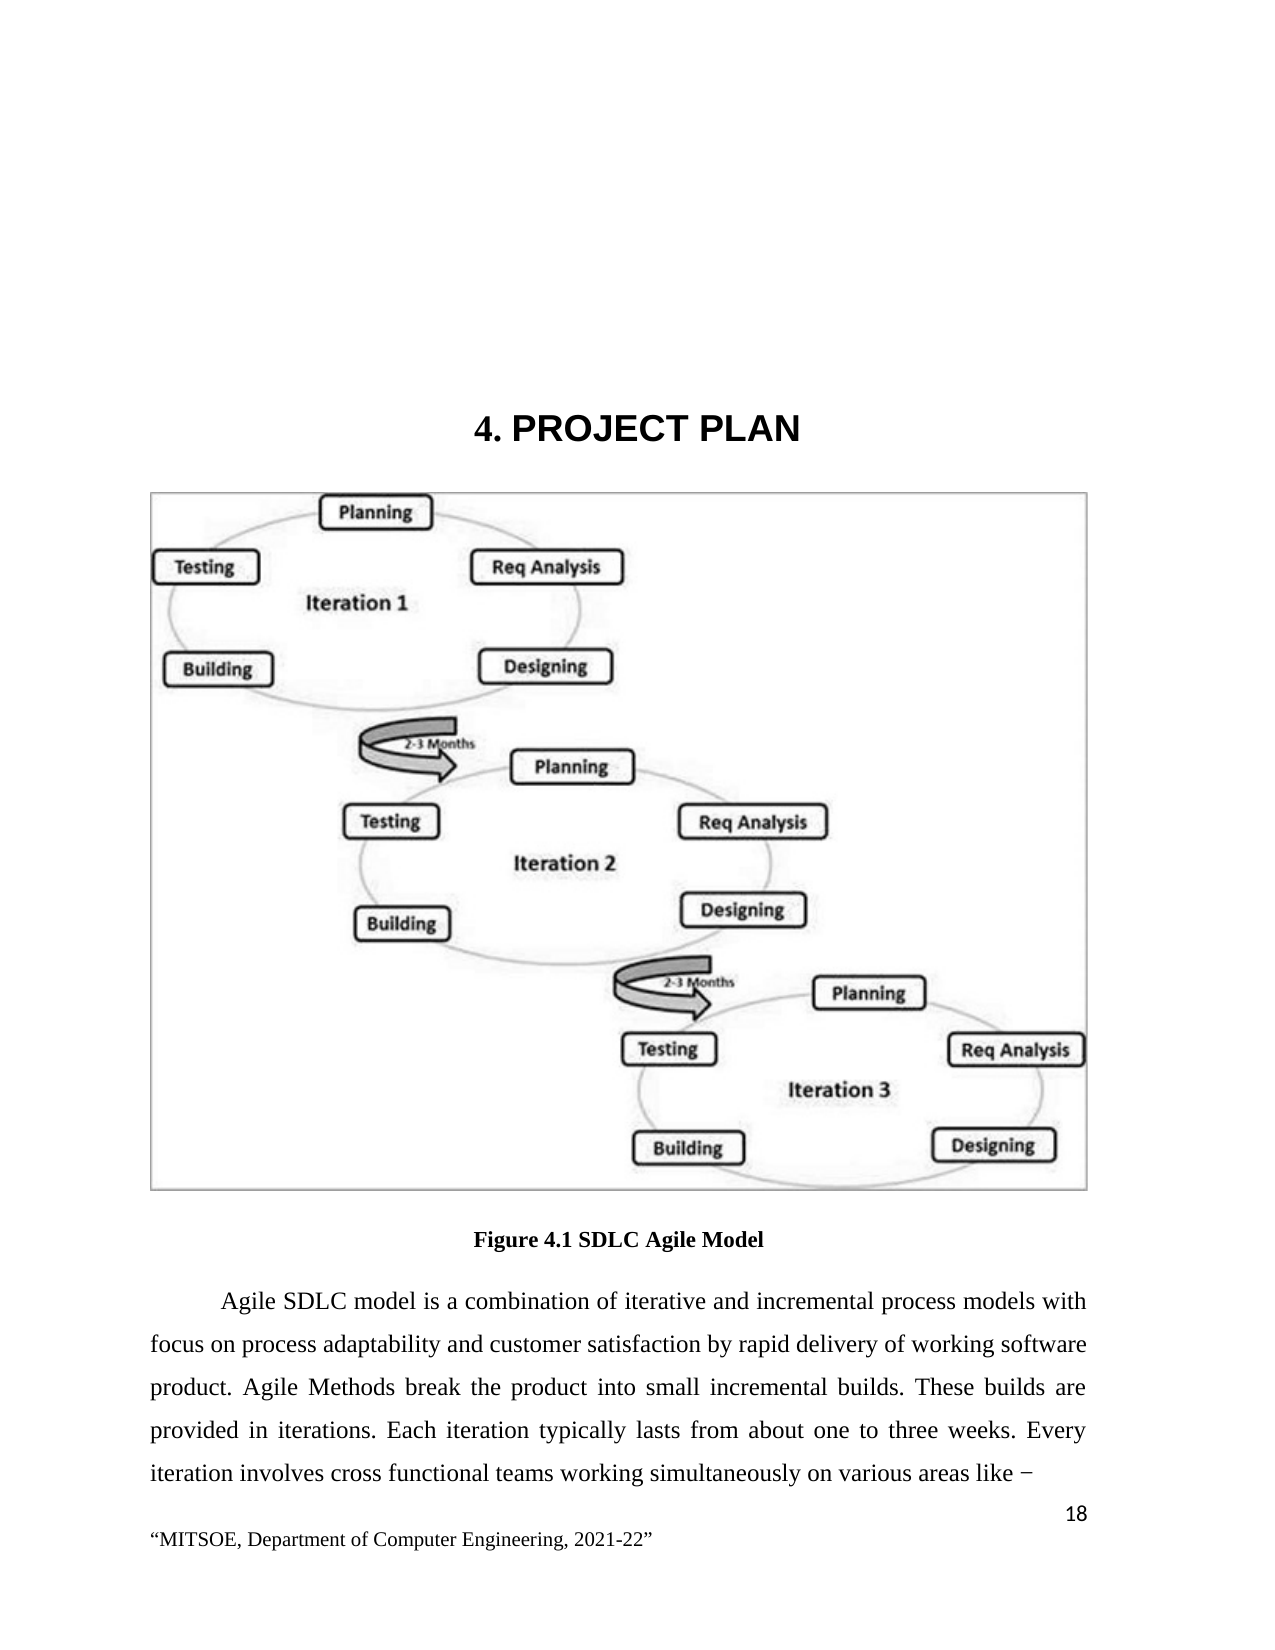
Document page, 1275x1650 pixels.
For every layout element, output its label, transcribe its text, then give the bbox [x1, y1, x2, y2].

list PROJECT PLAN [187, 407, 1087, 450]
picture [150, 492, 1088, 1191]
text Figure 4.1 SDLC Agile Model [150, 1226, 1087, 1252]
text Agile SDLC model is a combination of iterative and incremental process models with focus on process adaptability and customer satisfaction by rapid delivery of working software product. Agile Methods break the product into small incremental builds. These builds are provided in iterations. Each iteration typically lasts from about one to three weeks. Every iteration involves cross functional teams working simultaneously on various areas like − [150, 1286, 1087, 1487]
